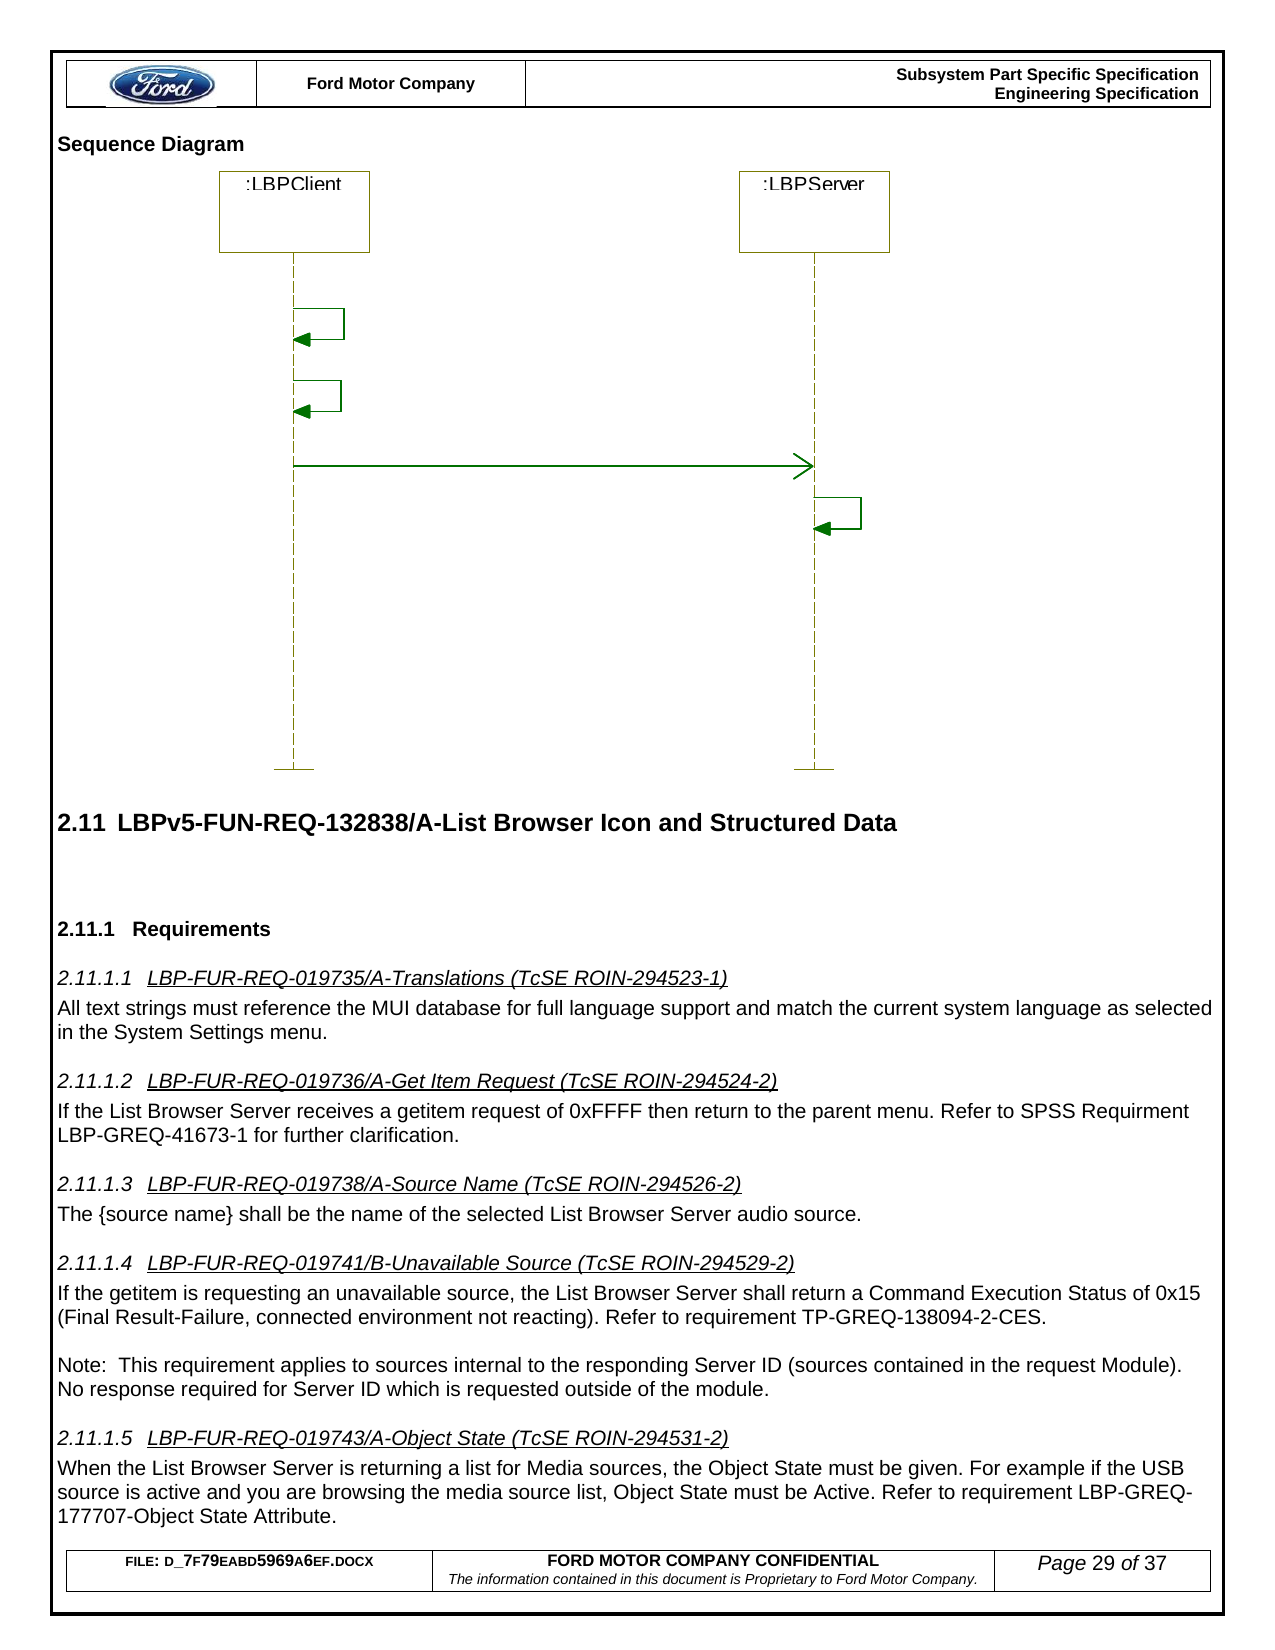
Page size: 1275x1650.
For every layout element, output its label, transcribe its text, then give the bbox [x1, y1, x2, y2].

subtitle LBP-FUR-REQ-019736/A-Get Item Request (TcSE ROIN-294524-2) [57, 1068, 1215, 1092]
text All text strings must reference the MUI database for full language support and match the current system language as selected in the System Settings menu. [57, 996, 1215, 1043]
subtitle LBP-FUR-REQ-019735/A-Translations (TcSE ROIN-294523-1) [57, 965, 1215, 989]
subtitle LBPv5-FUN-REQ-132838/A-List Browser Icon and Structured Data [57, 808, 1215, 837]
subtitle Requirements [57, 916, 1215, 940]
picture [105, 61, 217, 107]
subtitle LBP-FUR-REQ-019743/A-Object State (TcSE ROIN-294531-2) [57, 1426, 1215, 1450]
text If the getitem is requesting an unavailable source, the List Browser Server shall return a Command Execution Status of 0x15 (Final Result-Failure, connected environment not reacting). Refer to requirement TP-GREQ-138094-2-CES. [57, 1281, 1215, 1329]
text If the List Browser Server receives a getitem request of 0xFFFF then return to the parent menu. Refer to SPSS Requirment LBP-GREQ-41673-1 for further clarification. [57, 1099, 1215, 1147]
subtitle LBP-FUR-REQ-019738/A-Source Name (TcSE ROIN-294526-2) [57, 1172, 1215, 1196]
text When the List Browser Server is returning a list for Media sources, the Object State must be given. For example if the USB source is active and you are browsing the media source list, Object State must be Active. Refer to requirement LBP-GREQ-177707-Object State Attribute. [57, 1456, 1215, 1528]
text Sequence Diagram [57, 131, 1215, 155]
text The {source name} shall be the name of the selected List Browser Server audio source. [57, 1202, 1215, 1226]
subtitle LBP-FUR-REQ-019741/B-Unavailable Source (TcSE ROIN-294529-2) [57, 1251, 1215, 1275]
text Note: This requirement applies to sources internal to the responding Server ID (sources contained in the request Module). No response required for Server ID which is requested outside of the module. [57, 1353, 1215, 1401]
